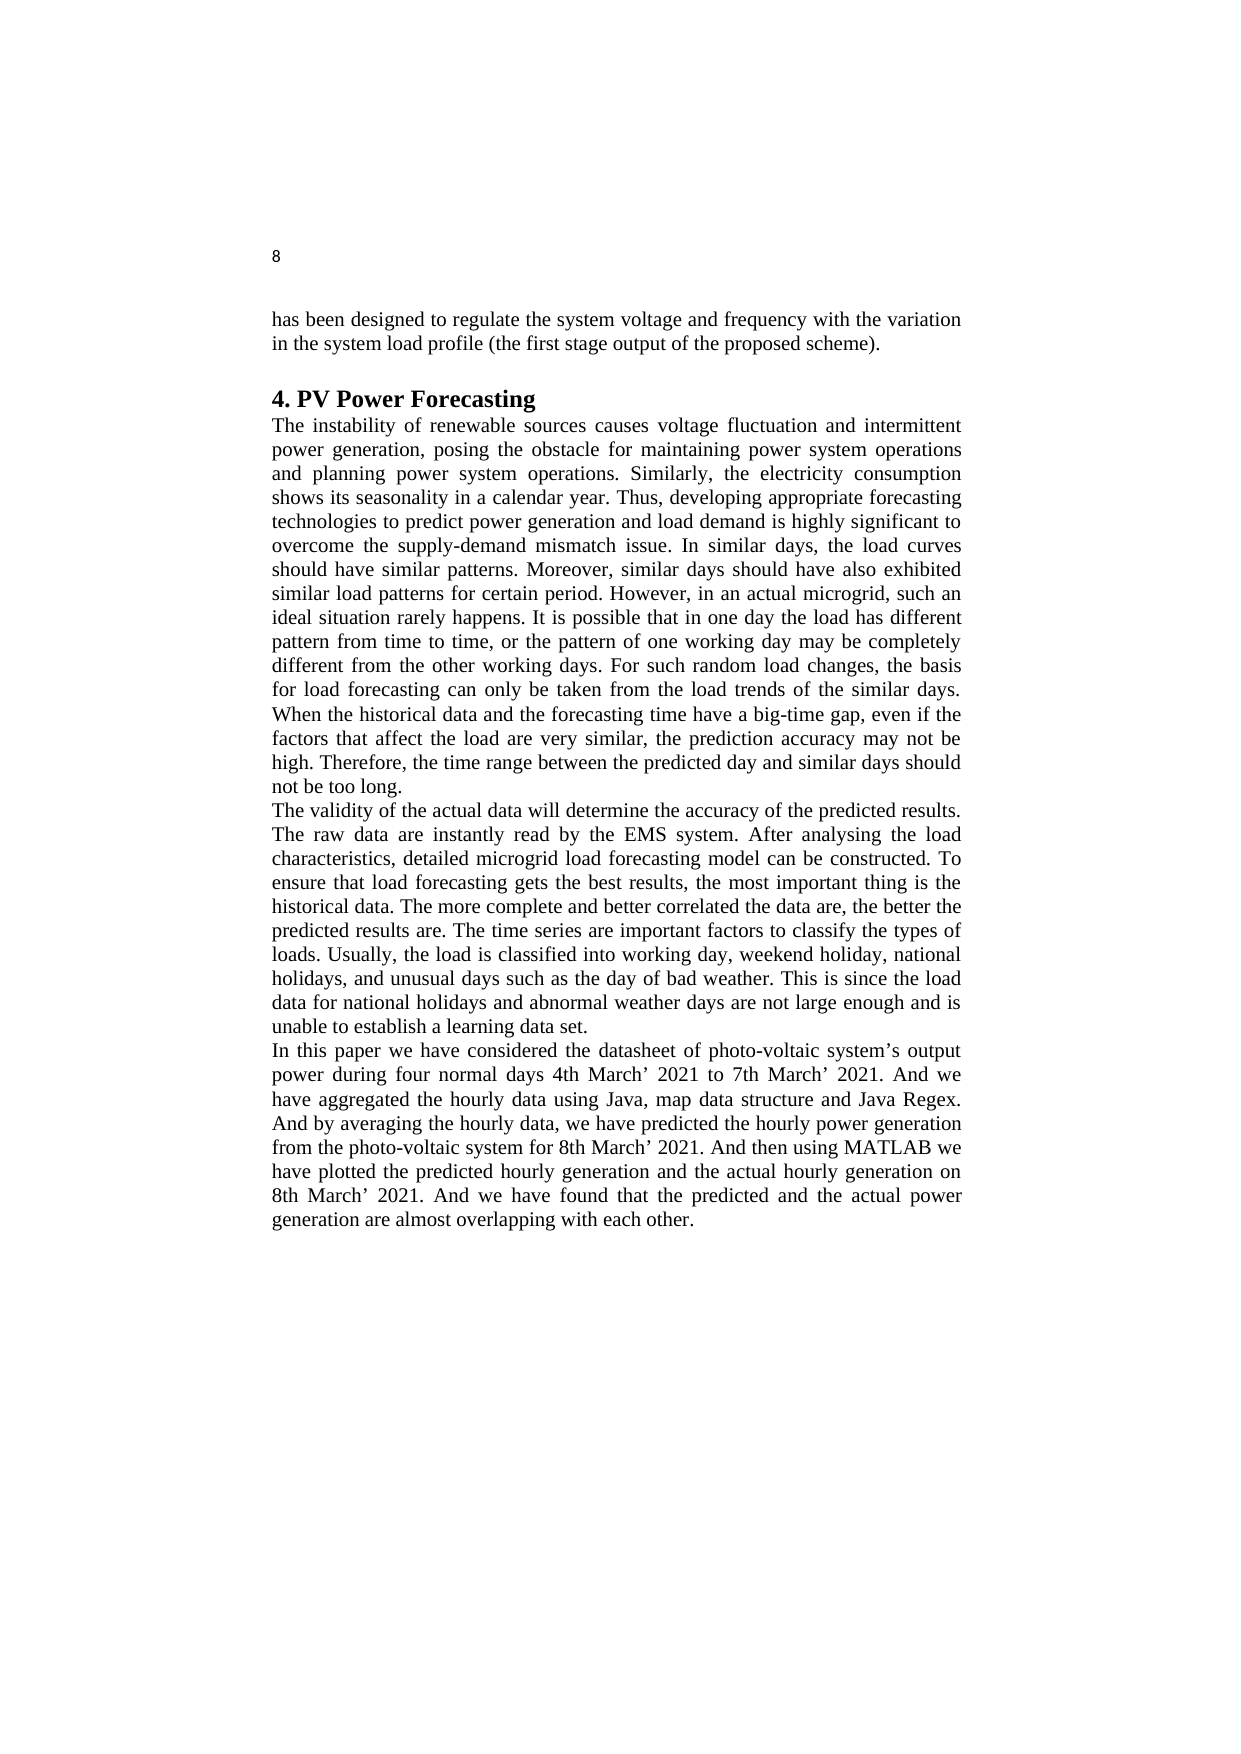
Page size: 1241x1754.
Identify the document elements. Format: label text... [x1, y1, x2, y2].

text The instability of renewable sources causes voltage fluctuation and intermittent power generation, posing the obstacle for maintaining power system operations and planning power system operations. Similarly, the electricity consumption shows its seasonality in a calendar year. Thus, developing appropriate forecasting technologies to predict power generation and load demand is highly significant to overcome the supply-demand mismatch issue. In similar days, the load curves should have similar patterns. Moreover, similar days should have also exhibited similar load patterns for certain period. However, in an actual microgrid, such an ideal situation rarely happens. It is possible that in one day the load has different pattern from time to time, or the pattern of one working day may be completely different from the other working days. For such random load changes, the basis for load forecasting can only be taken from the load trends of the similar days. When the historical data and the forecasting time have a big-time gap, even if the factors that affect the load are very similar, the prediction accuracy may not be high. Therefore, the time range between the predicted day and similar days should not be too long. [272, 413, 963, 798]
text 4. PV Power Forecasting [272, 384, 963, 413]
text In this paper we have considered the datasheet of photo-voltaic system’s output power during four normal days 4th March’ 2021 to 7th March’ 2021. And we have aggregated the hourly data using Java, map data structure and Java Regex. And by averaging the hourly data, we have predicted the hourly power generation from the photo-voltaic system for 8th March’ 2021. And then using MATLAB we have plotted the predicted hourly generation and the actual hourly generation on 8th March’ 2021. And we have found that the predicted and the actual power generation are almost overlapping with each other. [272, 1038, 963, 1231]
text The validity of the actual data will determine the accuracy of the predicted results. The raw data are instantly read by the EMS system. After analysing the load characteristics, detailed microgrid load forecasting model can be constructed. To ensure that load forecasting gets the best results, the most important thing is the historical data. The more complete and better correlated the data are, the better the predicted results are. The time series are important factors to classify the types of loads. Usually, the load is classified into working day, weekend holiday, national holidays, and unusual days such as the day of bad weather. This is since the load data for national holidays and abnormal weather days are not large enough and is unable to establish a learning data set. [272, 798, 963, 1038]
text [272, 307, 963, 355]
